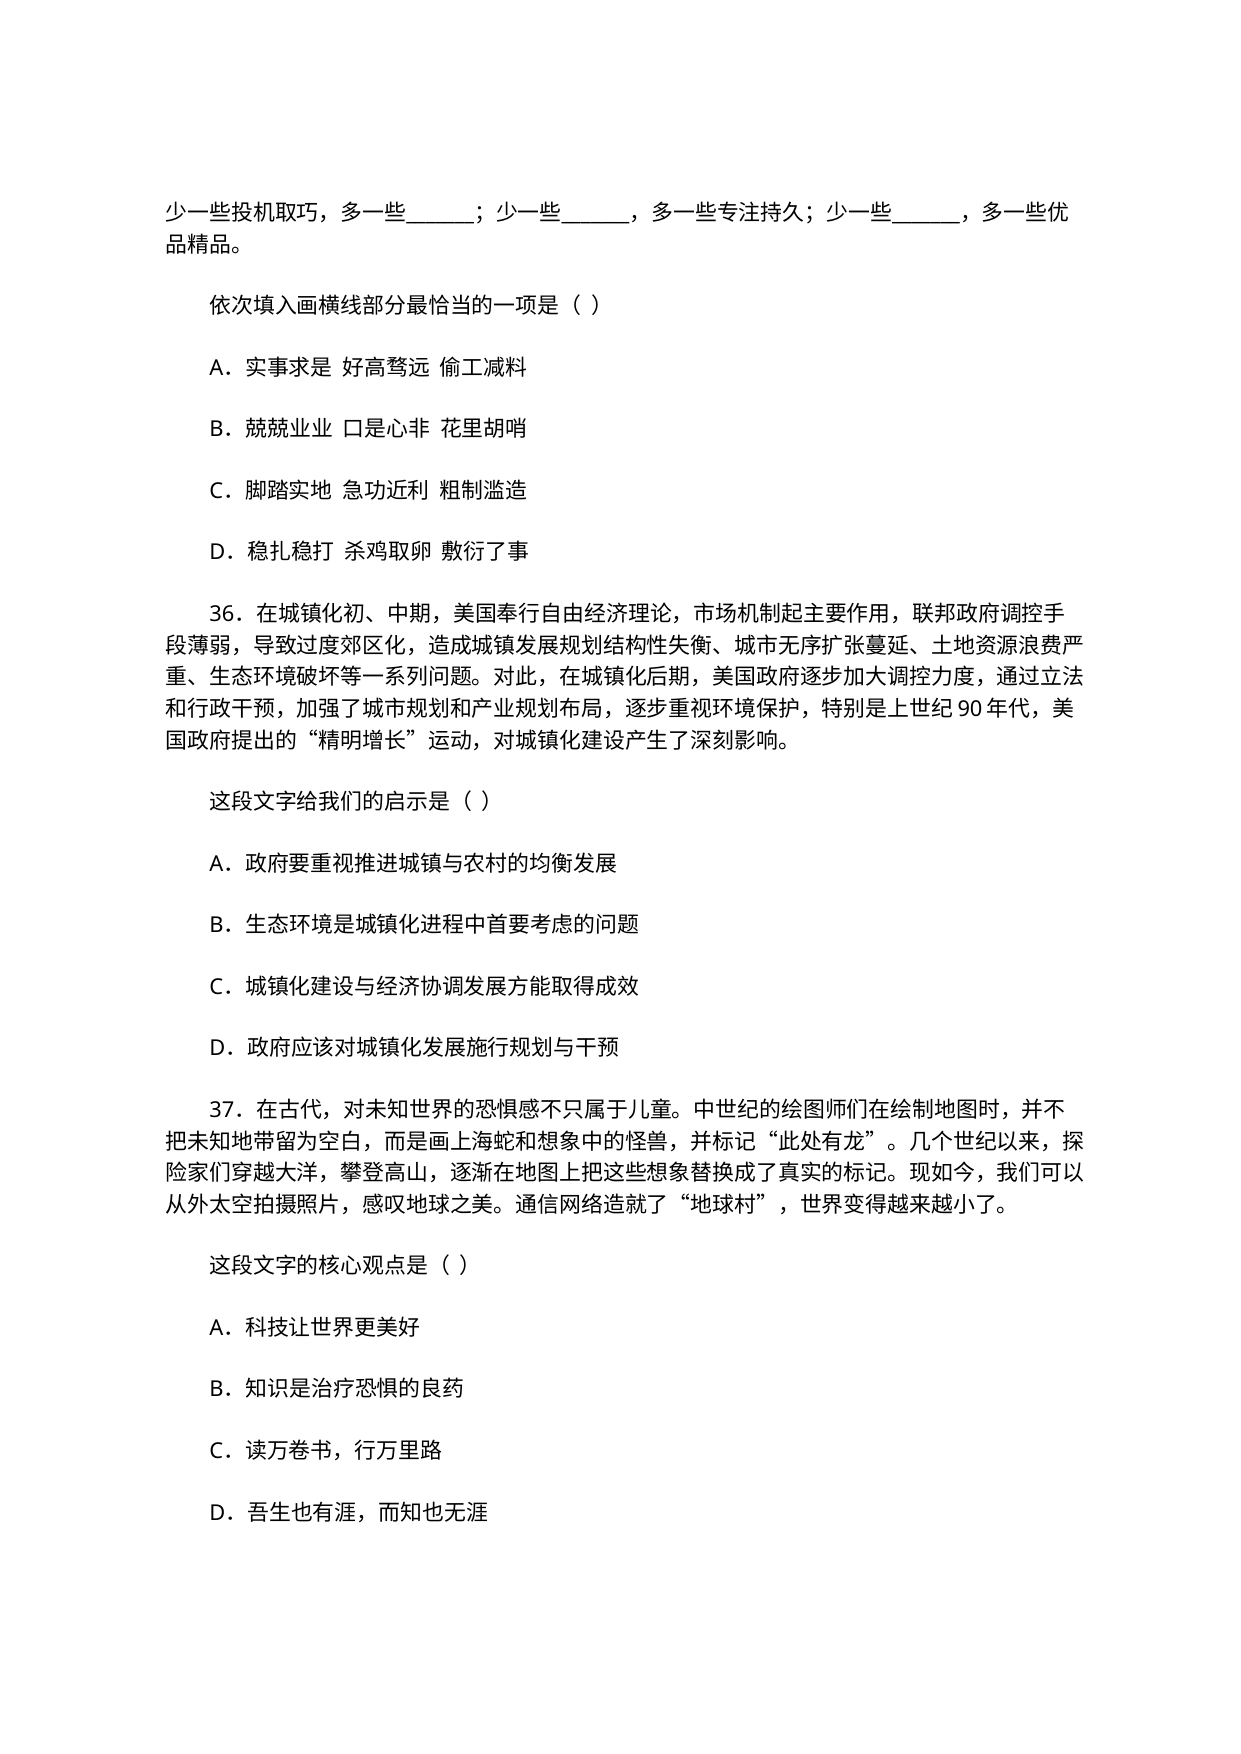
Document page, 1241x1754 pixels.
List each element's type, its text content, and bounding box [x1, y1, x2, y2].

text A．实事求是 好高骛远 偷工减料 [165, 320, 1087, 381]
text C．读万卷书，行万里路 [165, 1403, 1087, 1465]
text 这段文字给我们的启示是（ ） [165, 754, 1087, 816]
text B．兢兢业业 口是心非 花里胡哨 [165, 381, 1087, 443]
text D．吾生也有涯，而知也无涯 [165, 1465, 1087, 1526]
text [165, 195, 1087, 258]
text C．脚踏实地 急功近利 粗制滥造 [165, 443, 1087, 504]
text D．稳扎稳打 杀鸡取卵 敷衍了事 [165, 504, 1087, 566]
text B．生态环境是城镇化进程中首要考虑的问题 [165, 877, 1087, 939]
text 这段文字的核心观点是（ ） [165, 1219, 1087, 1280]
text B．知识是治疗恐惧的良药 [165, 1342, 1087, 1403]
text 36．在城镇化初、中期，美国奉行自由经济理论，市场机制起主要作用，联邦政府调控手段薄弱，导致过度郊区化，造成城镇发展规划结构性失衡、城市无序扩张蔓延、土地资源浪费严重、生态环境破坏等一系列问题。对此，在城镇化后期，美国政府逐步加大调控力度，通过立法和行政干预，加强了城市规划和产业规划布局，逐步重视环境保护，特别是上世纪90年代，美国政府提出的“精明增长”运动，对城镇化建设产生了深刻影响。 [165, 566, 1087, 754]
text 37．在古代，对未知世界的恐惧感不只属于儿童。中世纪的绘图师们在绘制地图时，并不把未知地带留为空白，而是画上海蛇和想象中的怪兽，并标记“此处有龙”。几个世纪以来，探险家们穿越大洋，攀登高山，逐渐在地图上把这些想象替换成了真实的标记。现如今，我们可以从外太空拍摄照片，感叹地球之美。通信网络造就了“地球村”，世界变得越来越小了。 [165, 1062, 1087, 1219]
text A．政府要重视推进城镇与农村的均衡发展 [165, 816, 1087, 877]
text C．城镇化建设与经济协调发展方能取得成效 [165, 939, 1087, 1001]
text 依次填入画横线部分最恰当的一项是（ ） [165, 258, 1087, 320]
text A．科技让世界更美好 [165, 1280, 1087, 1342]
text D．政府应该对城镇化发展施行规划与干预 [165, 1001, 1087, 1062]
